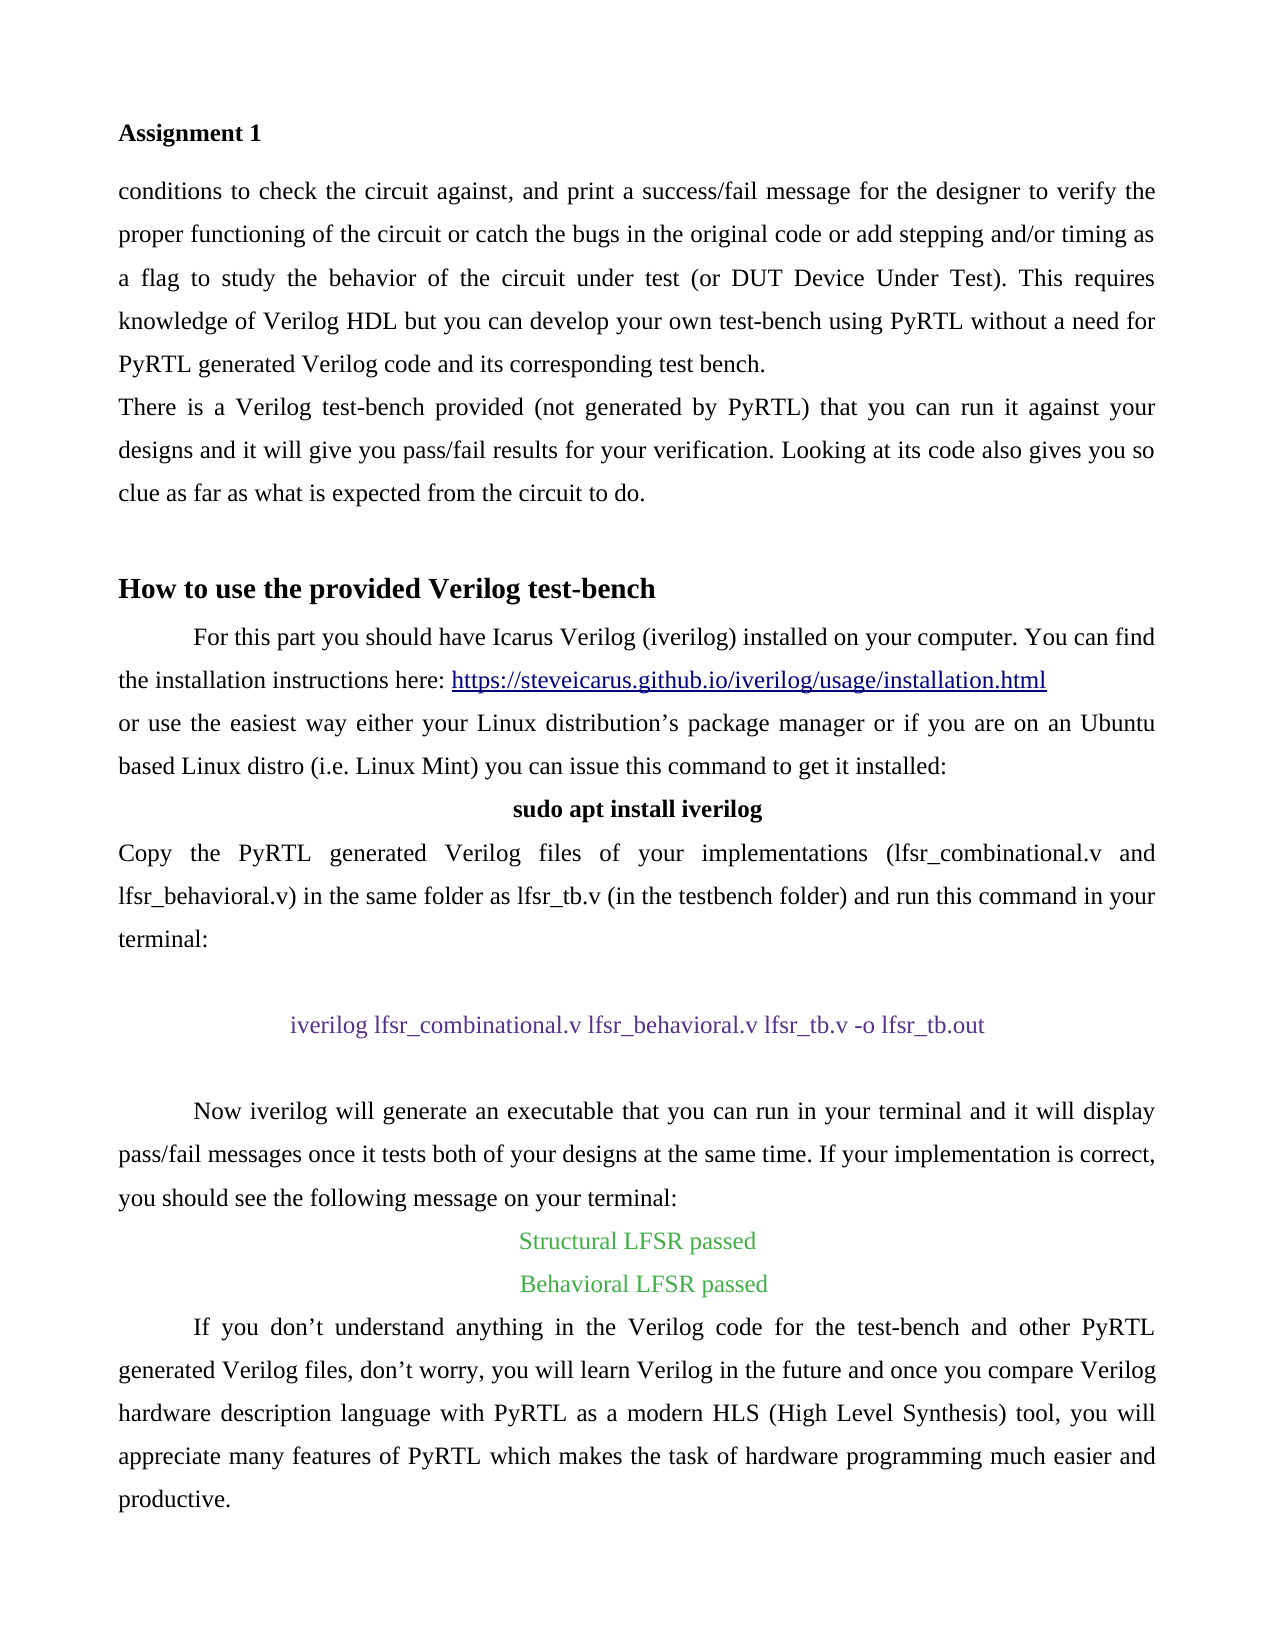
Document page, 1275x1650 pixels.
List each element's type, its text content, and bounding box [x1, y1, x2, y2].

text For this part you should have Icarus Verilog (iverilog) installed on your computer. You can find the installation instructions here: https://steveicarus.github.io/iverilog/usage/installation.html [118, 622, 1157, 694]
text Copy the PyRTL generated Verilog files of your implementations (lfsr_combinational.v and lfsr_behavioral.v) in the same folder as lfsr_tb.v (in the testbench folder) and run this command in your terminal: [118, 838, 1157, 953]
text There is a Verilog test-bench provided (not generated by PyRTL) that you can run it against your designs and it will give you pass/fail results for your verification. Looking at its code also gives you so clue as far as what is expected from the circuit to do. [118, 392, 1157, 507]
text If you don’t understand anything in the Verilog code for the test-bench and other PyRTL generated Verilog files, don’t worry, you will learn Verilog in the future and once you compare Verilog hardware description language with PyRTL as a modern HLS (High Level Synthesis) tool, you will appreciate many features of PyRTL which makes the task of hardware programming much easier and productive. [118, 1312, 1157, 1513]
text Now iverilog will generate an executable that you can run in your terminal and it will display pass/fail messages once it tests both of your designs at the same time. If your implementation is correct, you should see the following message on your terminal: [118, 1096, 1157, 1211]
text Behavioral LFSR passed [118, 1269, 1157, 1298]
text iverilog lfsr_combinational.v lfsr_behavioral.v lfsr_tb.v -o lfsr_tb.out [118, 1010, 1157, 1039]
text How to use the provided Verilog test-bench [118, 572, 1157, 605]
text or use the easiest way either your Linux distribution’s package manager or if you are on an Ubuntu based Linux distro (i.e. Linux Mint) you can issue this command to get it installed: [118, 708, 1157, 780]
text sudo apt install iverilog [118, 794, 1157, 823]
text Structural LFSR passed [118, 1226, 1157, 1254]
